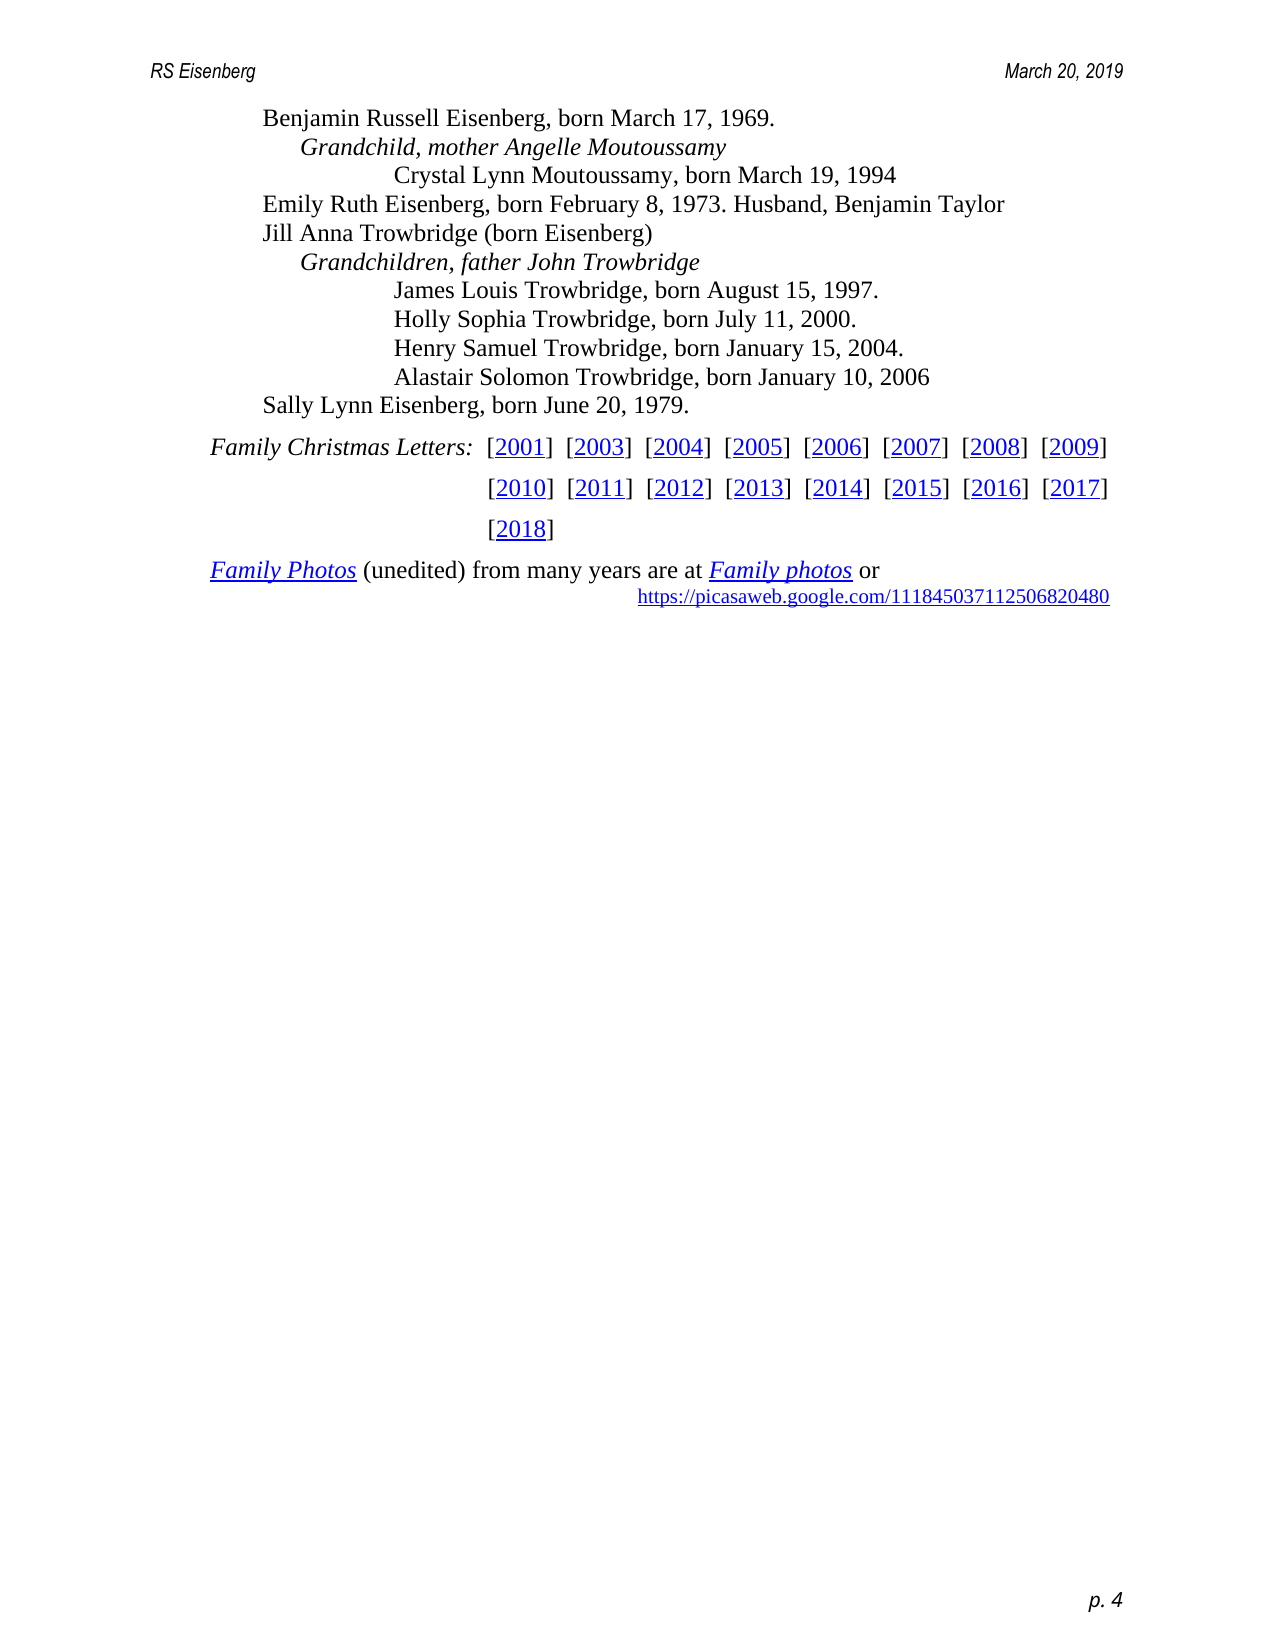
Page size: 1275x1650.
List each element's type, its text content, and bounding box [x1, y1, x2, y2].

text Family Christmas Letters: [2001] [2003] [2004] [2005] [2006] [2007] [2008] [2009] [210, 432, 1125, 460]
text Family Photos (unedited) from many years are at Family photos or [210, 555, 1125, 584]
text Holly Sophia Trowbridge, born July 11, 2000. [210, 304, 1125, 333]
text https://picasaweb.google.com/111845037112506820480 [210, 584, 1125, 608]
text Grandchild, mother Angelle Moutoussamy [210, 132, 1125, 160]
text Jill Anna Trowbridge (born Eisenberg) [210, 218, 1125, 247]
text Crystal Lynn Moutoussamy, born March 19, 1994 [210, 160, 1125, 189]
text Henry Samuel Trowbridge, born January 15, 2004. [210, 333, 1125, 362]
text Grandchildren, father John Trowbridge [210, 247, 1125, 275]
text [2018] [210, 514, 1125, 543]
text James Louis Trowbridge, born August 15, 1997. [210, 275, 1125, 304]
text Benjamin Russell Eisenberg, born March 17, 1969. [210, 103, 1125, 132]
text Alastair Solomon Trowbridge, born January 10, 2006 [210, 362, 1125, 390]
text [2010] [2011] [2012] [2013] [2014] [2015] [2016] [2017] [210, 473, 1125, 502]
text Sally Lynn Eisenberg, born June 20, 1979. [210, 390, 1125, 419]
text Emily Ruth Eisenberg, born February 8, 1973. Husband, Benjamin Taylor [210, 189, 1125, 218]
